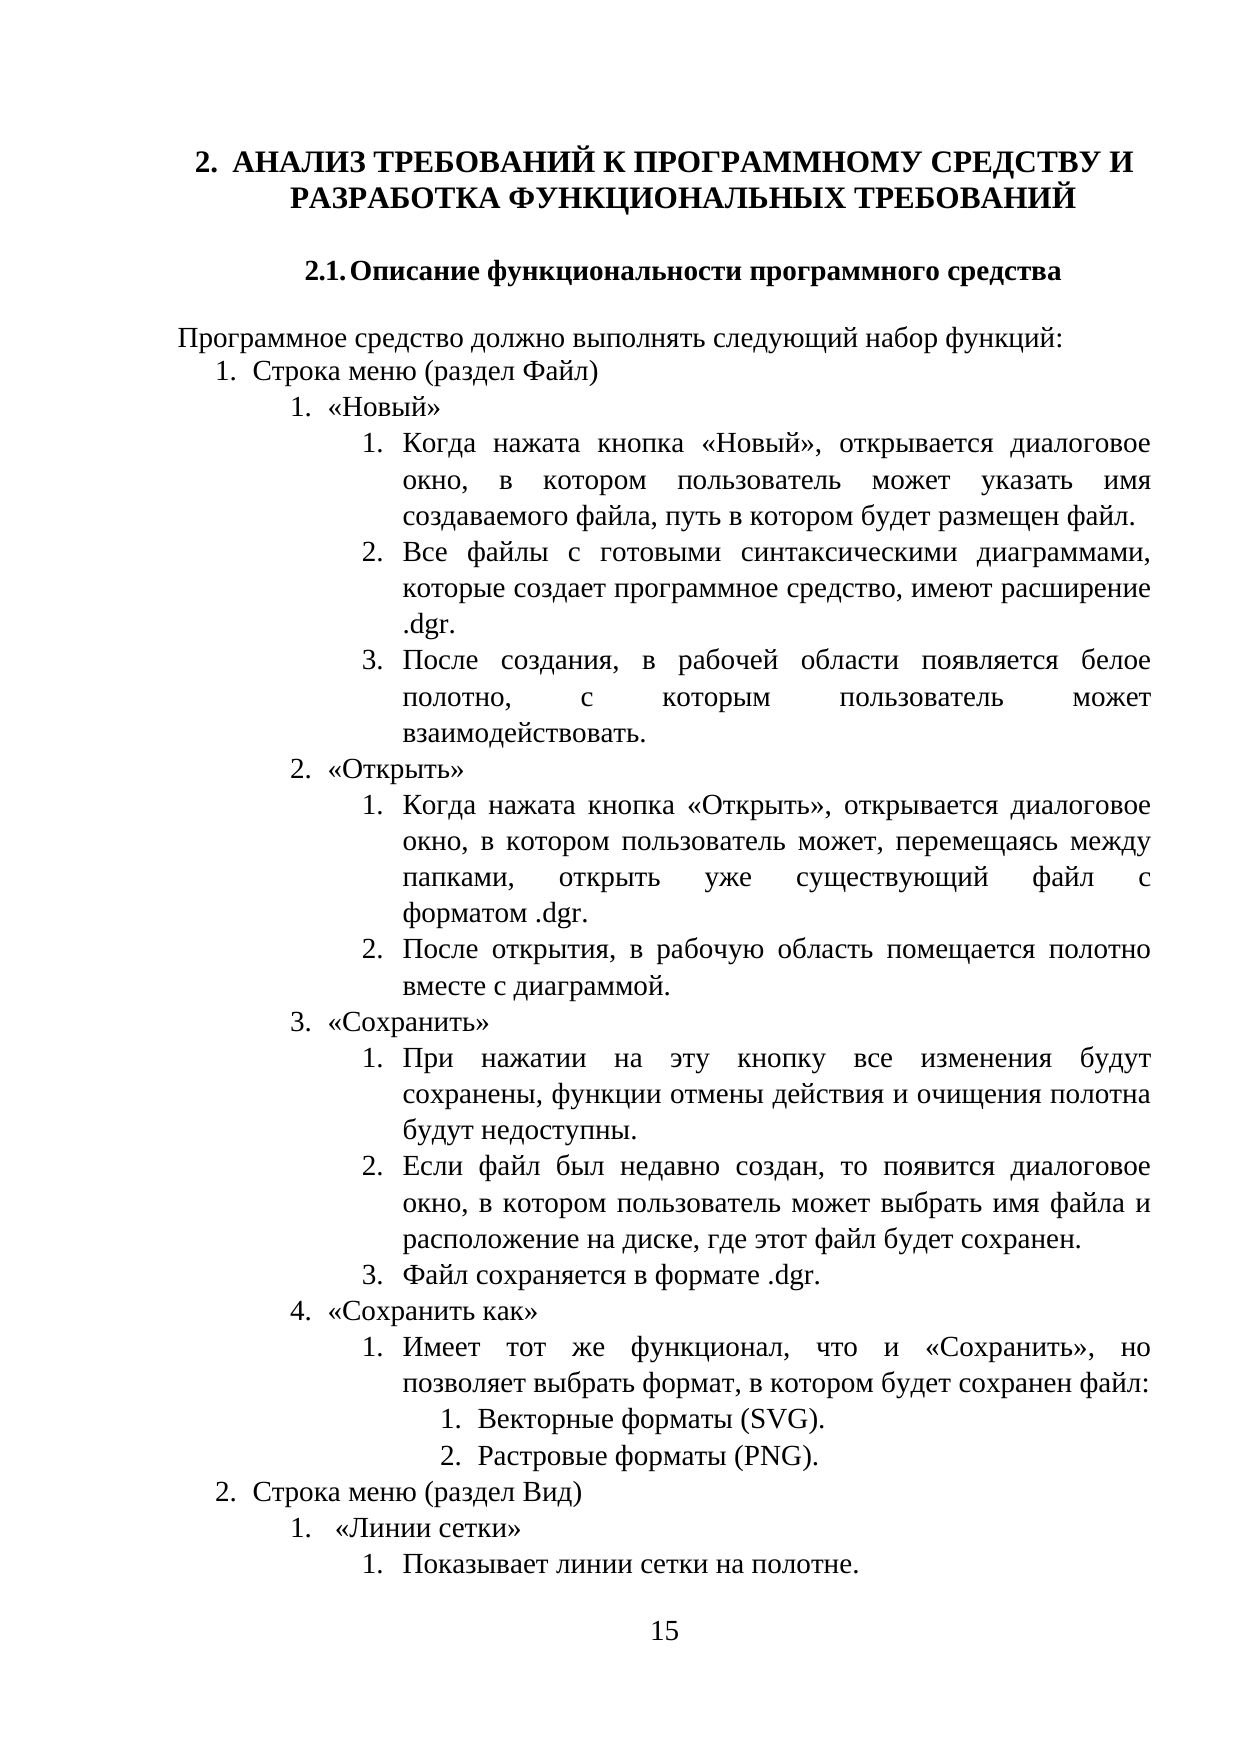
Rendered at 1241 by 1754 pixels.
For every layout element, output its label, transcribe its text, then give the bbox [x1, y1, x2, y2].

list «Открыть» [290, 751, 1152, 784]
list Строка меню (раздел Файл) [215, 353, 1152, 387]
list Имеет тот же функционал, что и «Сохранить», но позволяет выбрать формат, в котором будет сохранен файл: [383, 1329, 1152, 1399]
list После создания, в рабочей области появляется белое полотно, с которым пользователь может взаимодействовать. [383, 642, 1152, 748]
list «Новый» [290, 389, 1152, 423]
list «Сохранить как» [290, 1293, 1152, 1327]
list «Сохранить» [290, 1004, 1152, 1037]
list Все файлы с готовыми синтаксическими диаграммами, которые создает программное средство, имеют расширение .dgr. [383, 534, 1152, 640]
list Показывает линии сетки на полотне. [383, 1546, 1152, 1580]
list При нажатии на эту кнопку все изменения будут сохранены, функции отмены действия и очищения полотна будут недоступны. [383, 1040, 1152, 1146]
subtitle Описание функциональности программного средства [215, 253, 1152, 286]
list Если файл был недавно создан, то появится диалоговое окно, в котором пользователь может выбрать имя файла и расположение на диске, где этот файл будет сохранен. [383, 1148, 1152, 1254]
list Когда нажата кнопка «Открыть», открывается диалоговое окно, в котором пользователь может, перемещаясь между папками, открыть уже существующий файл с форматом .dgr. [383, 787, 1152, 929]
list После открытия, в рабочую область помещается полотно вместе с диаграммой. [383, 932, 1152, 1001]
list Растровые форматы (PNG). [440, 1438, 1152, 1471]
list Векторные форматы (SVG). [440, 1402, 1152, 1435]
subtitle АНАЛИЗ ТРЕБОВАНИЙ К ПРОГРАММНОМУ СРЕДСТВУ И РАЗРАБОТКА ФУНКЦИОНАЛЬНЫХ ТРЕБОВАНИЙ [177, 143, 1152, 215]
list Файл сохраняется в формате .dgr. [383, 1257, 1152, 1291]
list Строка меню (раздел Вид) [215, 1474, 1152, 1507]
list «Линии сетки» [290, 1510, 1152, 1543]
list Когда нажата кнопка «Новый», открывается диалоговое окно, в котором пользователь может указать имя создаваемого файла, путь в котором будет размещен файл. [383, 426, 1152, 531]
text Программное средство должно выполнять следующий набор функций: [177, 320, 1152, 353]
